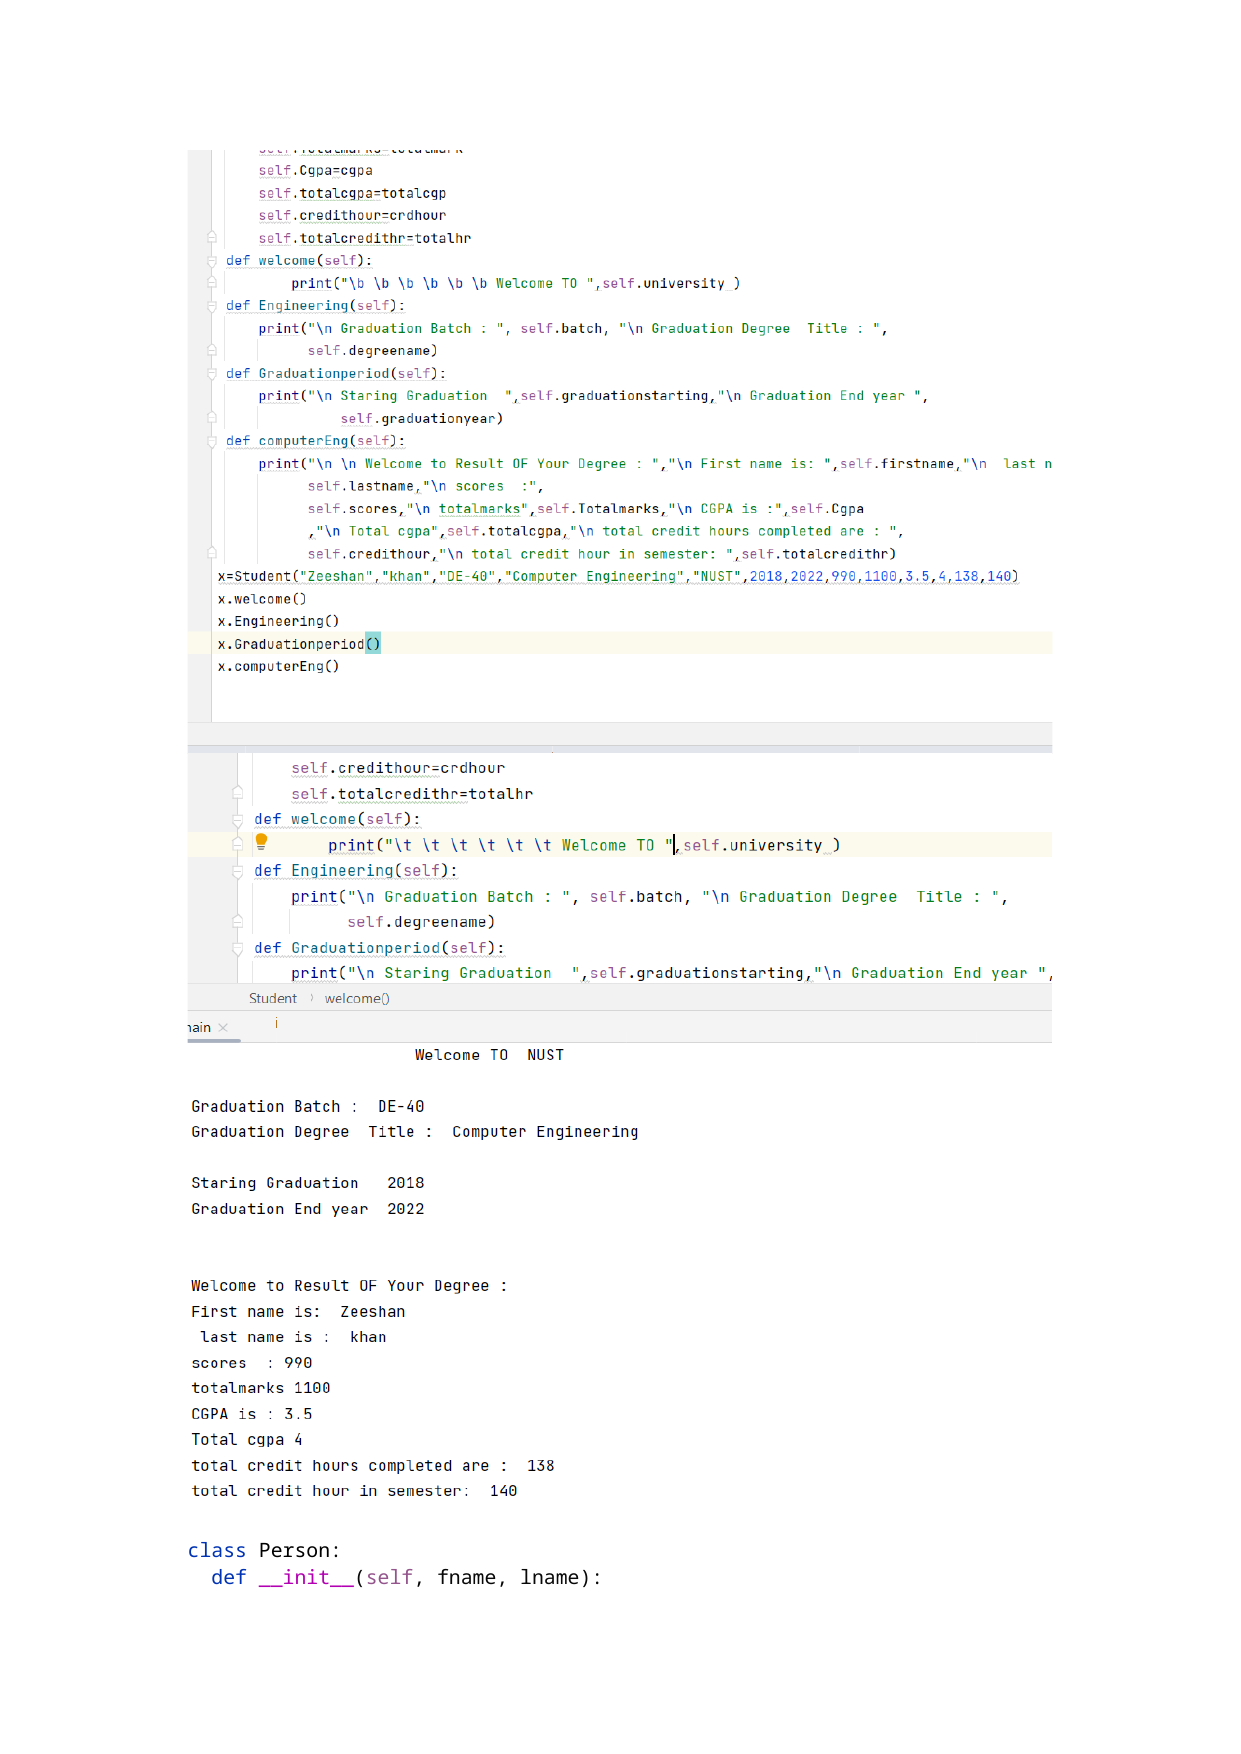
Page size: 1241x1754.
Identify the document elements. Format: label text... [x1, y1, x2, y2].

picture [187, 150, 1053, 1502]
